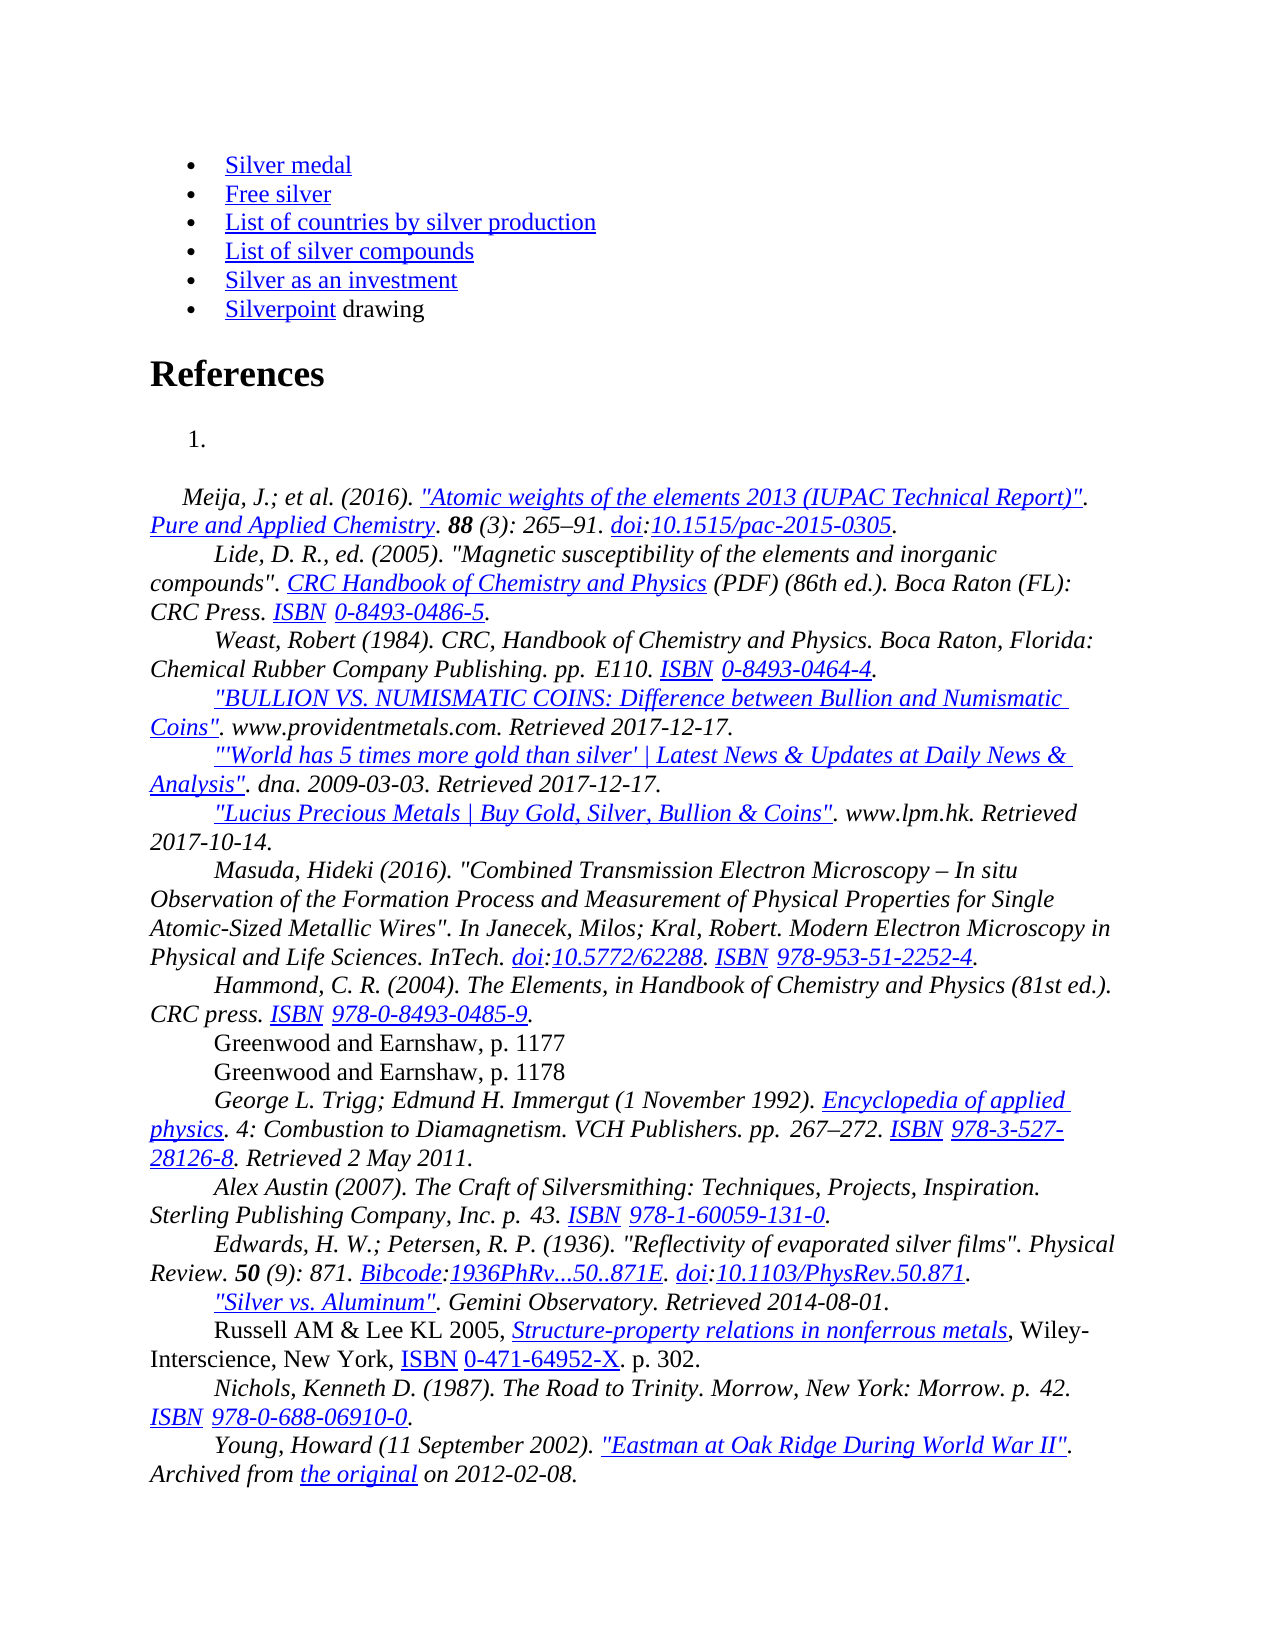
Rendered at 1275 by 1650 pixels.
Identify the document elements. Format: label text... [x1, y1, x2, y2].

text  Meija, J.; et al. (2016). "Atomic weights of the elements 2013 (IUPAC Technical Report)". Pure and Applied Chemistry. 88 (3): 265–91. doi:10.1515/pac-2015-0305. [150, 482, 1125, 539]
text   Russell AM & Lee KL 2005, Structure-property relations in nonferrous metals, Wiley-Interscience, New York, ISBN 0-471-64952-X. p. 302. [150, 1316, 1125, 1373]
text   "Lucius Precious Metals | Buy Gold, Silver, Bullion & Coins". www.lpm.hk. Retrieved 2017-10-14. [150, 798, 1125, 856]
text References [150, 352, 1125, 395]
text   Greenwood and Earnshaw, p. 1177 [150, 1028, 1125, 1057]
text   Weast, Robert (1984). CRC, Handbook of Chemistry and Physics. Boca Raton, Florida: Chemical Rubber Company Publishing. pp. E110. ISBN 0-8493-0464-4. [150, 626, 1125, 683]
text   "BULLION VS. NUMISMATIC COINS: Difference between Bullion and Numismatic Coins". www.providentmetals.com. Retrieved 2017-12-17. [150, 683, 1125, 741]
list List of countries by silver production [187, 207, 1125, 236]
text   "Silver vs. Aluminum". Gemini Observatory. Retrieved 2014-08-01. [150, 1287, 1125, 1316]
text   Hammond, C. R. (2004). The Elements, in Handbook of Chemistry and Physics (81st ed.). CRC press. ISBN 978-0-8493-0485-9. [150, 971, 1125, 1028]
text   Greenwood and Earnshaw, p. 1178 [150, 1057, 1125, 1086]
list List of silver compounds [187, 236, 1125, 265]
text   Nichols, Kenneth D. (1987). The Road to Trinity. Morrow, New York: Morrow. p. 42. ISBN 978-0-688-06910-0. [150, 1373, 1125, 1431]
text   Young, Howard (11 September 2002). "Eastman at Oak Ridge During World War II". Archived from the original on 2012-02-08. [150, 1431, 1125, 1488]
text   Lide, D. R., ed. (2005). "Magnetic susceptibility of the elements and inorganic compounds". CRC Handbook of Chemistry and Physics (PDF) (86th ed.). Boca Raton (FL): CRC Press. ISBN 0-8493-0486-5. [150, 539, 1125, 626]
list Silverpoint drawing [187, 294, 1125, 322]
text   Masuda, Hideki (2016). "Combined Transmission Electron Microscopy – In situ Observation of the Formation Process and Measurement of Physical Properties for Single Atomic-Sized Metallic Wires". In Janecek, Milos; Kral, Robert. Modern Electron Microscopy in Physical and Life Sciences. InTech. doi:10.5772/62288. ISBN 978-953-51-2252-4. [150, 856, 1125, 971]
text   "'World has 5 times more gold than silver' | Latest News & Updates at Daily News & Analysis". dna. 2009-03-03. Retrieved 2017-12-17. [150, 741, 1125, 798]
text   Edwards, H. W.; Petersen, R. P. (1936). "Reflectivity of evaporated silver films". Physical Review. 50 (9): 871. Bibcode:1936PhRv...50..871E. doi:10.1103/PhysRev.50.871. [150, 1229, 1125, 1287]
list Silver medal [187, 150, 1125, 179]
text   Alex Austin (2007). The Craft of Silversmithing: Techniques, Projects, Inspiration. Sterling Publishing Company, Inc. p. 43. ISBN 978-1-60059-131-0. [150, 1172, 1125, 1229]
list Free silver [187, 179, 1125, 207]
text   George L. Trigg; Edmund H. Immergut (1 November 1992). Encyclopedia of applied physics. 4: Combustion to Diamagnetism. VCH Publishers. pp. 267–272. ISBN 978-3-527-28126-8. Retrieved 2 May 2011. [150, 1086, 1125, 1172]
list Silver as an investment [187, 265, 1125, 294]
